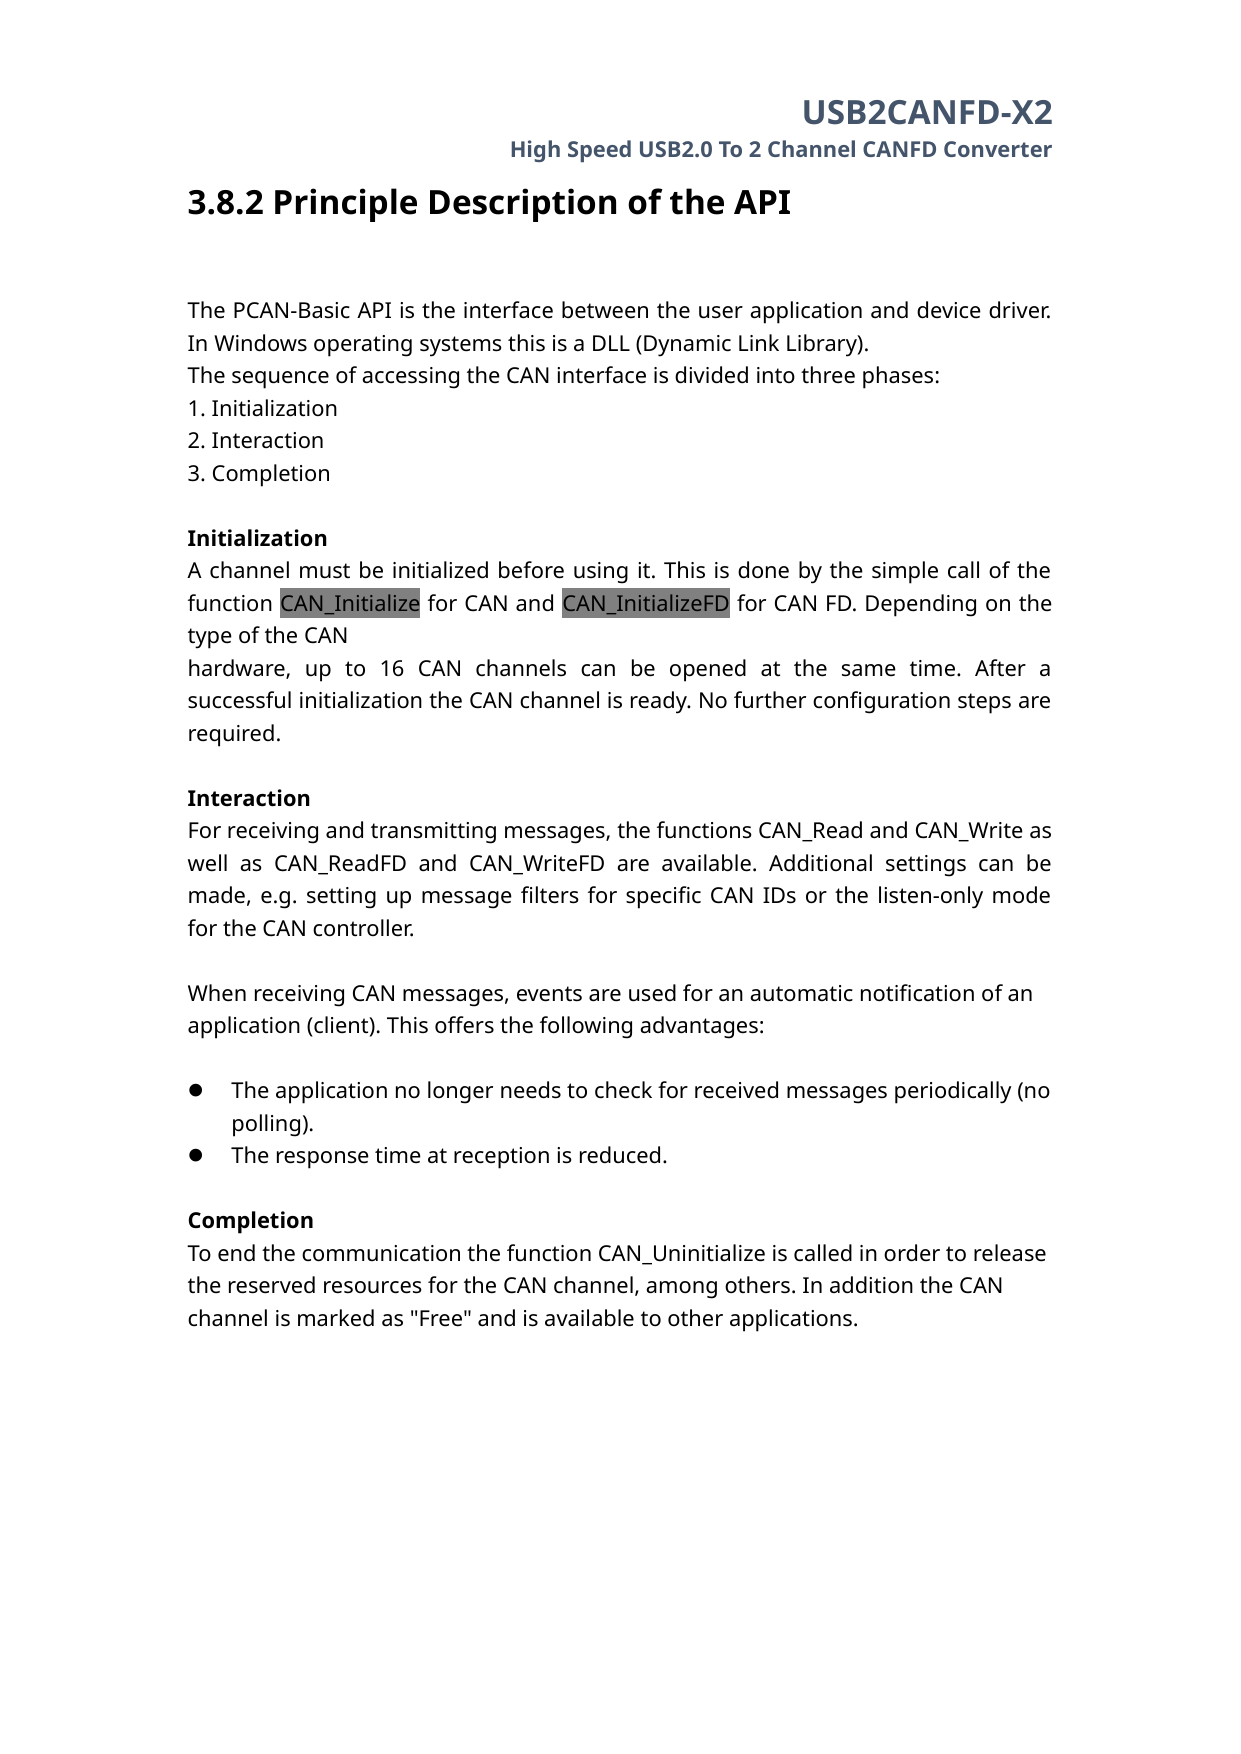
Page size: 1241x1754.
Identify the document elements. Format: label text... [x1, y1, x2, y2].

text For receiving and transmitting messages, the functions CAN_Read and CAN_Write as well as CAN_ReadFD and CAN_WriteFD are available. Additional settings can be made, e.g. setting up message filters for specific CAN IDs or the listen-only mode for the CAN controller. [187, 814, 1053, 944]
text The PCAN-Basic API is the interface between the user application and device driver. In Windows operating systems this is a DLL (Dynamic Link Library). [187, 294, 1053, 359]
text 1. Initialization [187, 392, 1053, 424]
text A channel must be initialized before using it. This is done by the simple call of the function CAN_Initialize for CAN and CAN_InitializeFD for CAN FD. Depending on the type of the CAN [187, 554, 1053, 652]
text To end the communication the function CAN_Uninitialize is called in order to release the reserved resources for the CAN channel, among others. In addition the CAN channel is marked as "Free" and is available to other applications. [187, 1237, 1053, 1334]
text hardware, up to 16 CAN channels can be opened at the same time. After a successful initialization the CAN channel is ready. No further configuration steps are required. [187, 652, 1053, 749]
list The response time at reception is reduced. [187, 1139, 1053, 1172]
list The application no longer needs to check for received messages periodically (no polling). [187, 1074, 1053, 1139]
text When receiving CAN messages, events are used for an automatic notification of an application (client). This offers the following advantages: [187, 977, 1053, 1042]
text The sequence of accessing the CAN interface is divided into three phases: [187, 359, 1053, 392]
text Completion [187, 1204, 1053, 1237]
text 2. Interaction [187, 424, 1053, 457]
subtitle 3.8.2 Principle Description of the API [187, 169, 1053, 234]
text 3. Completion [187, 457, 1053, 489]
text Initialization [187, 522, 1053, 554]
text Interaction [187, 782, 1053, 814]
